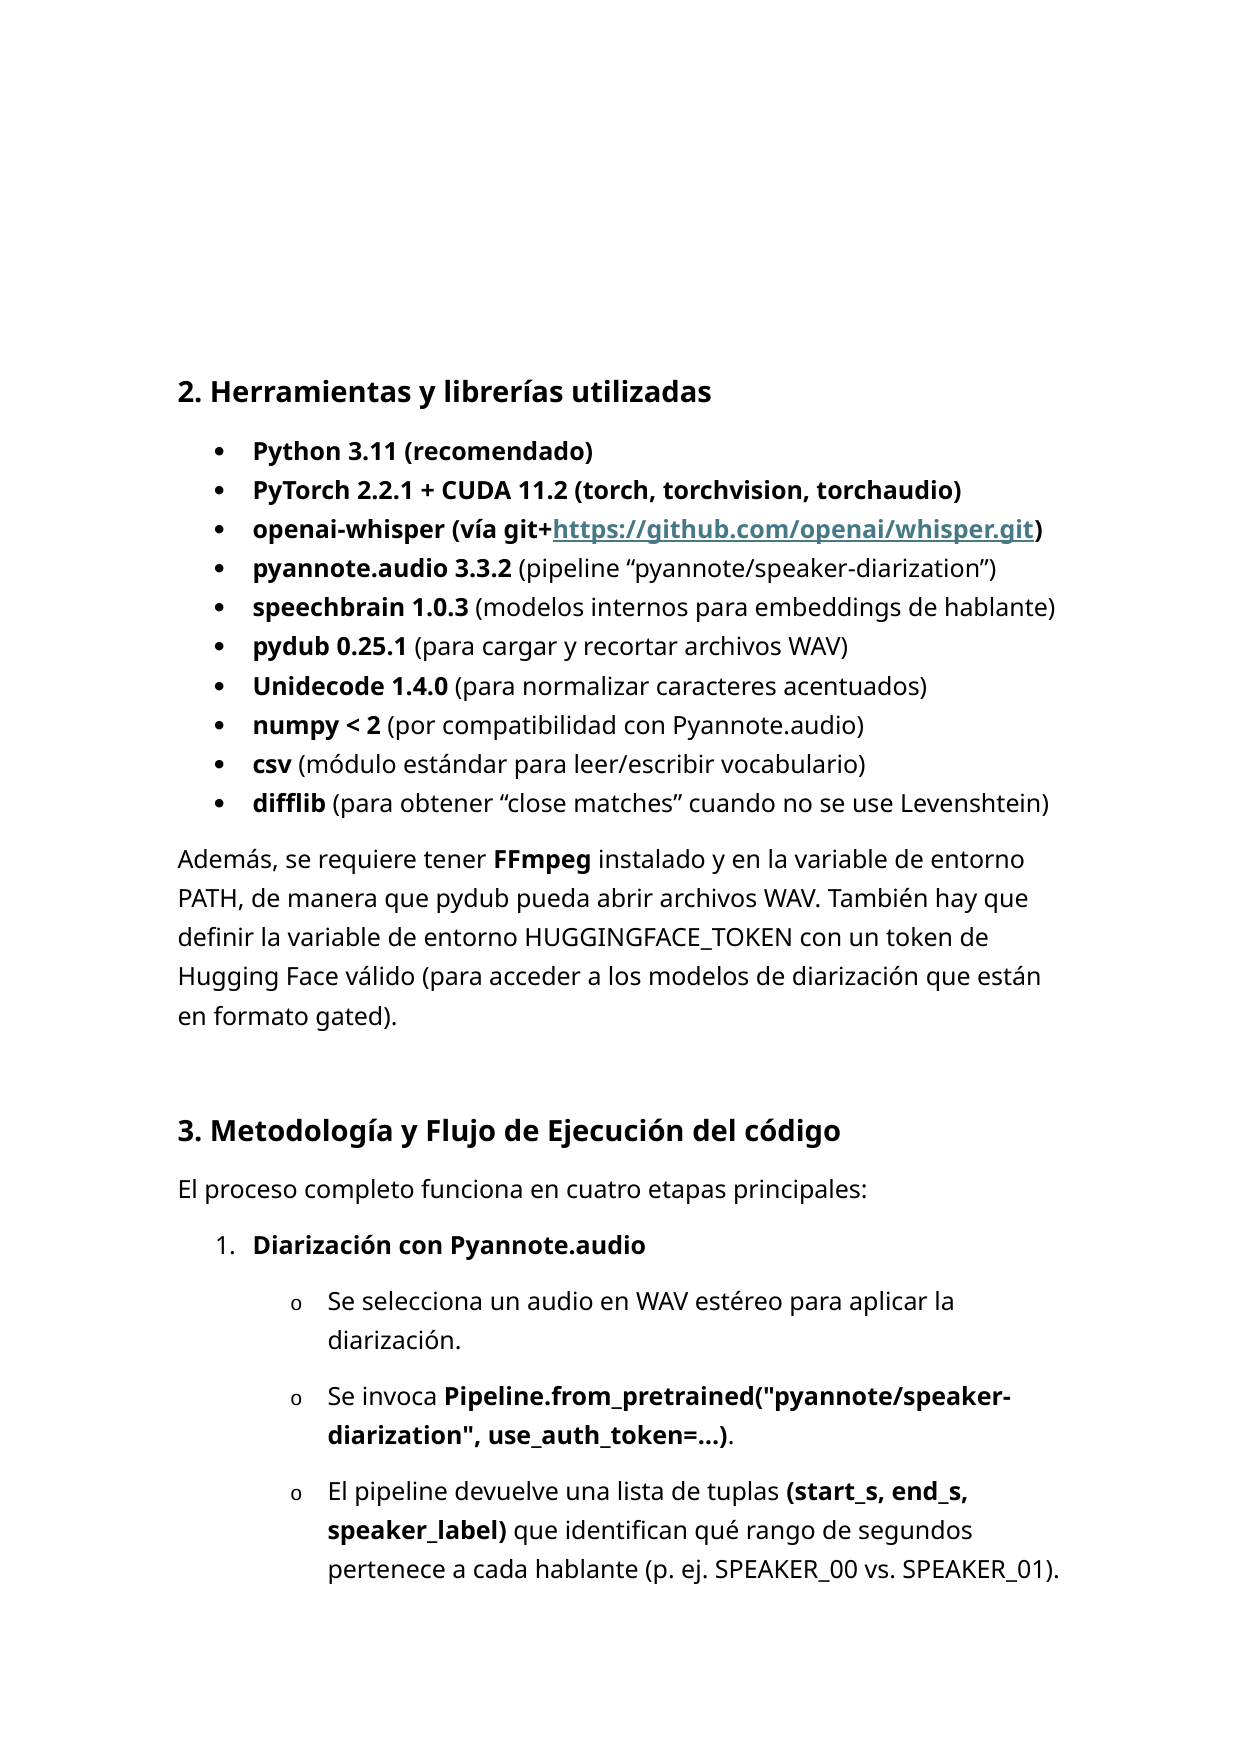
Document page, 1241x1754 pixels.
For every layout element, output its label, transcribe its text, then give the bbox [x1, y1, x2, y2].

text 3. Metodología y Flujo de Ejecución del código [177, 1110, 1063, 1149]
list csv (módulo estándar para leer/escribir vocabulario) [215, 747, 1063, 781]
list numpy < 2 (por compatibilidad con Pyannote.audio) [215, 707, 1063, 741]
text 2. Herramientas y librerías utilizadas [177, 371, 1063, 411]
text El proceso completo funciona en cuatro etapas principales: [177, 1172, 1063, 1206]
list speechbrain 1.0.3 (modelos internos para embeddings de hablante) [215, 590, 1063, 624]
text Además, se requiere tener FFmpeg instalado y en la variable de entorno PATH, de manera que pydub pueda abrir archivos WAV. También hay que definir la variable de entorno HUGGINGFACE_TOKEN con un token de Hugging Face válido (para acceder a los modelos de diarización que están en formato gated). [177, 842, 1063, 1032]
list PyTorch 2.2.1 + CUDA 11.2 (torch, torchvision, torchaudio) [215, 472, 1063, 506]
list Python 3.11 (recomendado) [215, 433, 1063, 467]
list difflib (para obtener “close matches” cuando no se use Levenshtein) [215, 786, 1063, 820]
list Se invoca Pipeline.from_pretrained("pyannote/speaker-diarization", use_auth_token=…). [290, 1379, 1063, 1452]
list El pipeline devuelve una lista de tuplas (start_s, end_s, speaker_label) que identifican qué rango de segundos pertenece a cada hablante (p. ej. SPEAKER_00 vs. SPEAKER_01). [290, 1474, 1063, 1586]
list Se selecciona un audio en WAV estéreo para aplicar la diarización. [290, 1284, 1063, 1357]
list pyannote.audio 3.3.2 (pipeline “pyannote/speaker-diarization”) [215, 551, 1063, 585]
list openai-whisper (vía git+https://github.com/openai/whisper.git) [215, 512, 1063, 546]
list Diarización con Pyannote.audio [215, 1228, 1063, 1262]
list Unidecode 1.4.0 (para normalizar caracteres acentuados) [215, 668, 1063, 702]
list pydub 0.25.1 (para cargar y recortar archivos WAV) [215, 629, 1063, 663]
